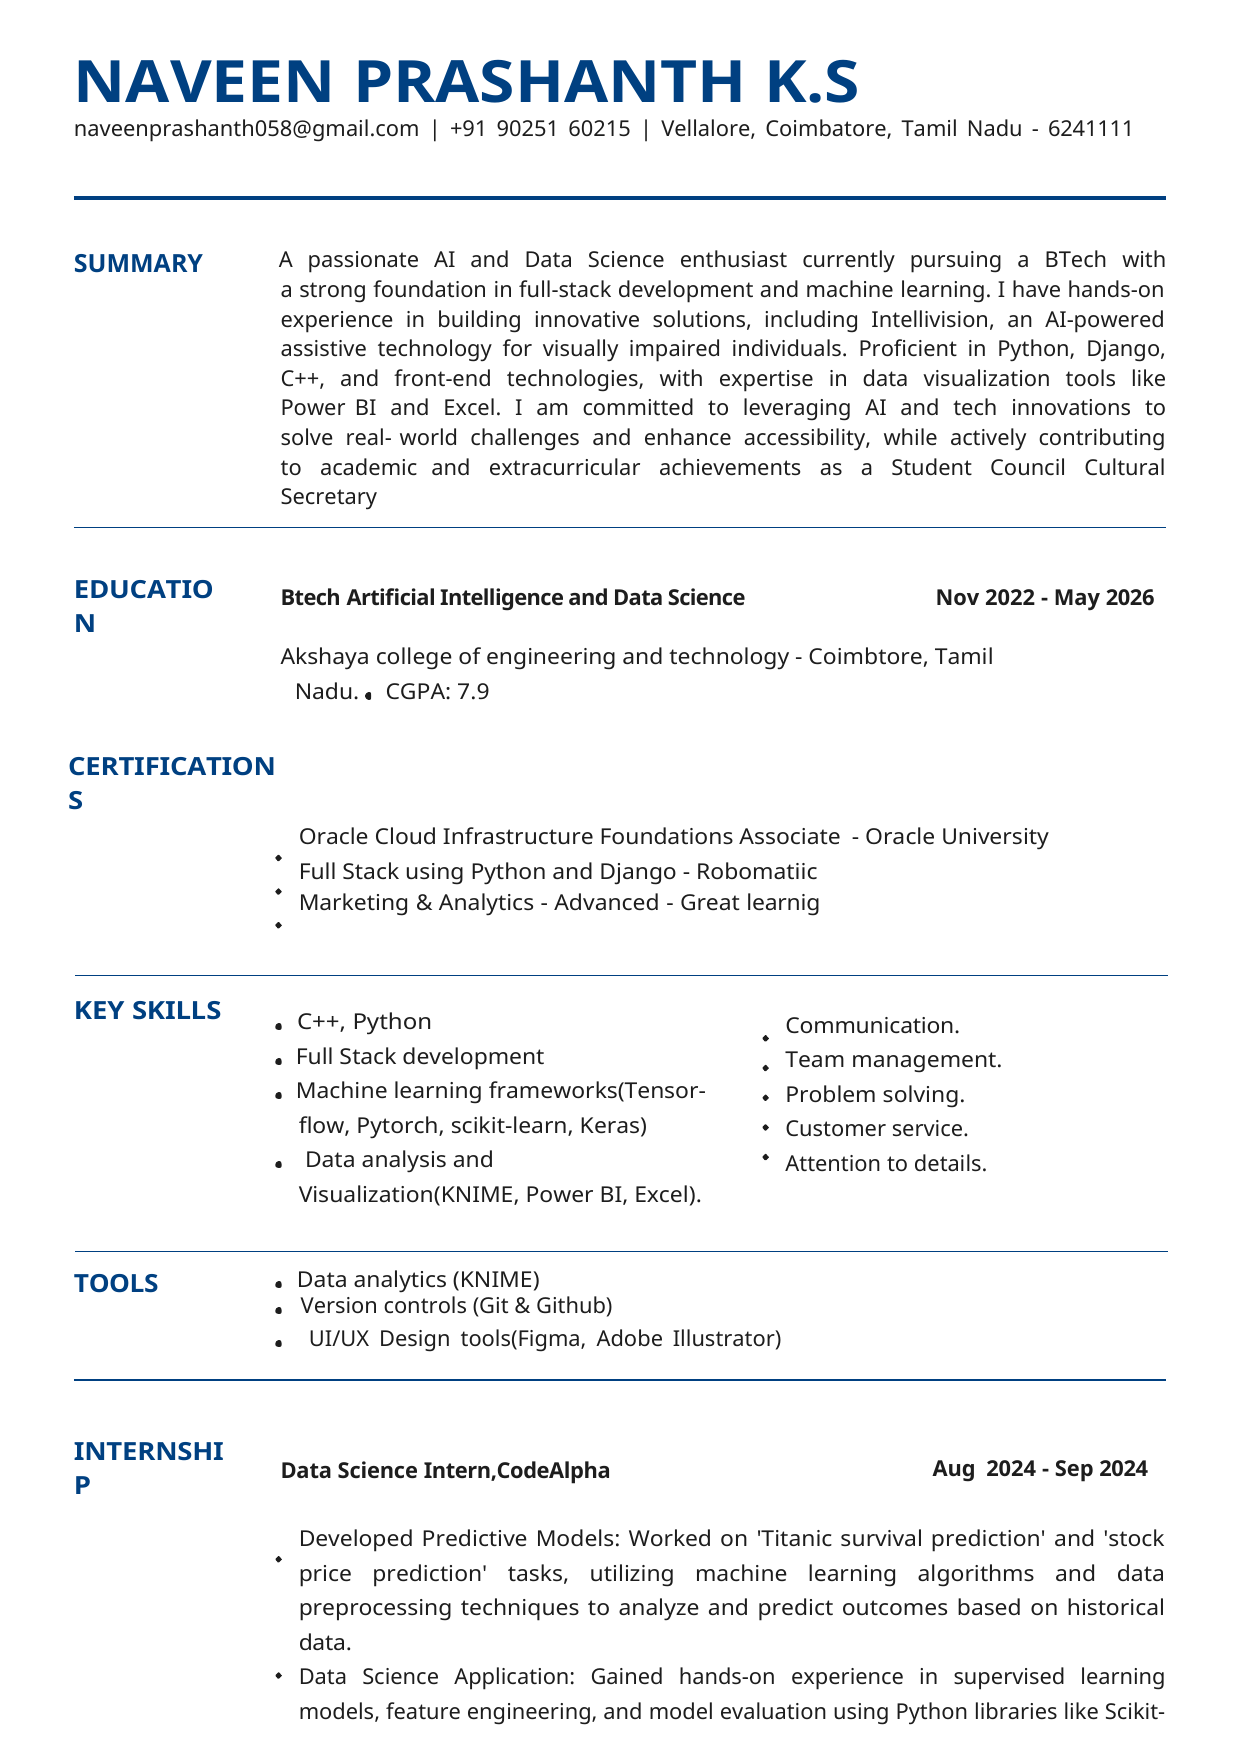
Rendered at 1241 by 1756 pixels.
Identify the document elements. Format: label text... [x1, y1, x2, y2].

text Customer service. Attention to details. [785, 1113, 1005, 1177]
text KEY SKILLS C++, Python [74, 993, 749, 1037]
picture [275, 1307, 282, 1314]
picture [275, 1281, 282, 1288]
subtitle EDUCATION [74, 572, 229, 640]
picture [275, 1161, 282, 1168]
picture [275, 1092, 282, 1099]
subtitle CERTIFICATIONS [68, 749, 279, 817]
text Developed Predictive Models: Worked on 'Titanic survival prediction' and 'stock price prediction' tasks, utilizing machine learning algorithms and data preprocessing techniques to analyze and predict outcomes based on historical data. [298, 1523, 1166, 1657]
picture [275, 1023, 282, 1030]
picture [365, 692, 372, 700]
text SUMMARY A passionate AI and Data Science enthusiast currently pursuing a BTech with a strong foundation in full-stack development and machine learning. I have hands-on experience in building innovative solutions, including Intellivision, an AI-powered assistive technology for visually impaired individuals. Proficient in Python, Django, C++, and front-end technologies, with expertise in data visualization tools like Power BI and Excel. I am committed to leveraging AI and tech innovations to solve real- world challenges and enhance accessibility, while actively contributing to academic and extracurricular achievements as a Student Council Cultural Secretary [74, 244, 1166, 510]
text Data analysis and Visualization(KNIME, Power BI, Excel). [275, 1144, 707, 1208]
text Full Stack development [275, 1041, 749, 1071]
text Nov 2022 - May 2026 [935, 582, 1180, 611]
text Oracle Cloud Infrastructure Foundations Associate - Oracle University Full Stack using Python and Django - Robomatiic [298, 821, 1054, 886]
picture [275, 1058, 282, 1065]
text UI/UX Design tools(Figma, Adobe Illustrator) [275, 1323, 1180, 1353]
text Akshaya college of engineering and technology - Coimbtore, Tamil Nadu. CGPA: 7.9 [280, 641, 1037, 706]
text Version controls (Git & Github) [275, 1294, 1180, 1319]
text TOOLS Data analytics (KNIME) [74, 1264, 1180, 1294]
text Marketing & Analytics - Advanced - Great learnig [298, 890, 1180, 916]
text naveenprashanth058@gmail.com | +91 90251 60215 | Vellalore, Coimbatore, Tamil Nadu - 6241111 [74, 116, 1180, 141]
subtitle Data Science Intern,CodeAlpha [280, 1455, 616, 1484]
text Machine learning frameworks(Tensor-flow, Pytorch, scikit-learn, Keras) [275, 1075, 749, 1139]
picture [275, 1340, 282, 1347]
text Communication. Team management. Problem solving. [785, 1010, 1005, 1108]
title NAVEEN PRASHANTH K.S [74, 49, 1180, 116]
subtitle Btech Artificial Intelligence and Data Science [280, 582, 759, 611]
text Aug 2024 - Sep 2024 [932, 1453, 1180, 1483]
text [298, 1661, 1166, 1726]
subtitle INTERNSHIP [74, 1434, 228, 1502]
